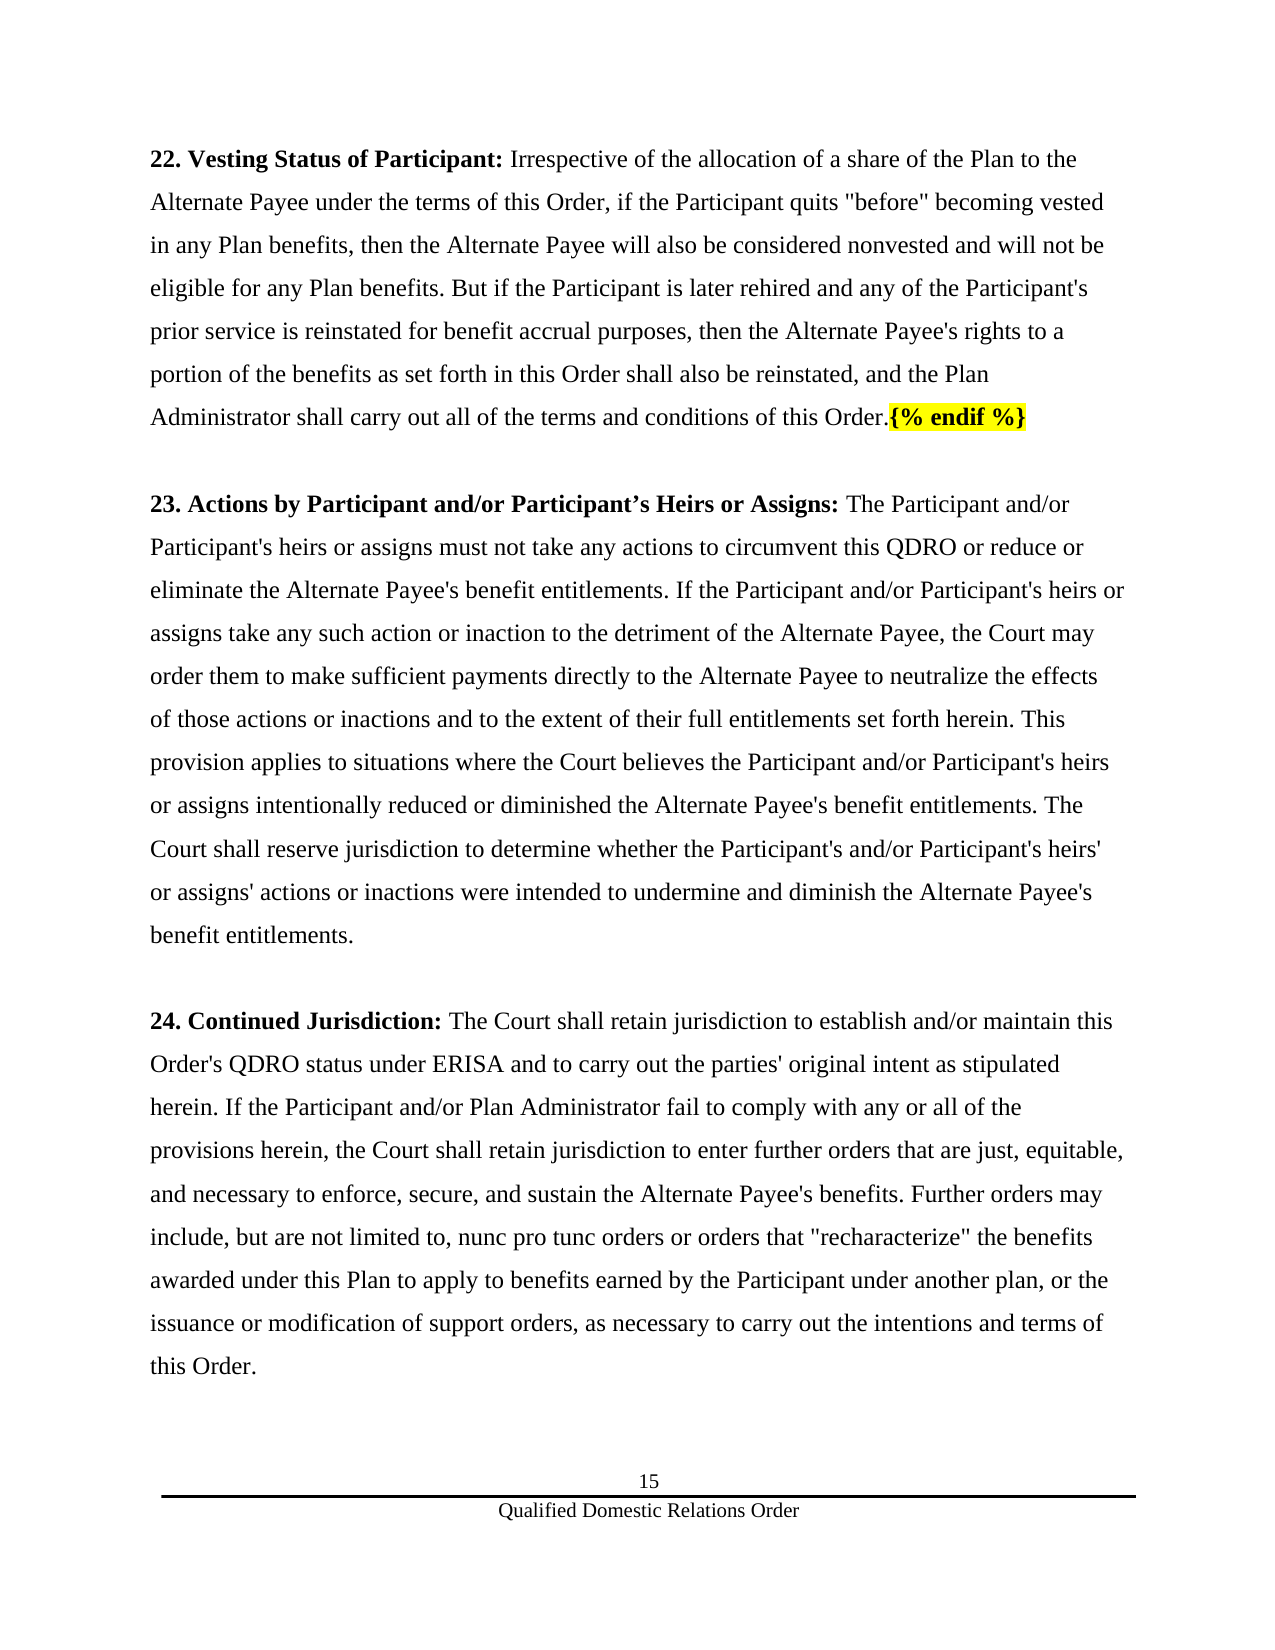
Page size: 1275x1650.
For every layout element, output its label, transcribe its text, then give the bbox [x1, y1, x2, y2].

list Continued Jurisdiction: The Court shall retain jurisdiction to establish and/or maintain this Order's QDRO status under ERISA and to carry out the parties' original intent as stipulated herein. If the Participant and/or Plan Administrator fail to comply with any or all of the provisions herein, the Court shall retain jurisdiction to enter further orders that are just, equitable, and necessary to enforce, secure, and sustain the Alternate Payee's benefits. Further orders may include, but are not limited to, nunc pro tunc orders or orders that "recharacterize" the benefits awarded under this Plan to apply to benefits earned by the Participant under another plan, or the issuance or modification of support orders, as necessary to carry out the intentions and terms of this Order. [150, 1006, 1125, 1380]
list Actions by Participant and/or Participant’s Heirs or Assigns: The Participant and/or Participant's heirs or assigns must not take any actions to circumvent this QDRO or reduce or eliminate the Alternate Payee's benefit entitlements. If the Participant and/or Participant's heirs or assigns take any such action or inaction to the detriment of the Alternate Payee, the Court may order them to make sufficient payments directly to the Alternate Payee to neutralize the effects of those actions or inactions and to the extent of their full entitlements set forth herein. This provision applies to situations where the Court believes the Participant and/or Participant's heirs or assigns intentionally reduced or diminished the Alternate Payee's benefit entitlements. The Court shall reserve jurisdiction to determine whether the Participant's and/or Participant's heirs' or assigns' actions or inactions were intended to undermine and diminish the Alternate Payee's benefit entitlements. [150, 489, 1125, 949]
list Vesting Status of Participant: Irrespective of the allocation of a share of the Plan to the Alternate Payee under the terms of this Order, if the Participant quits "before" becoming vested in any Plan benefits, then the Alternate Payee will also be considered nonvested and will not be eligible for any Plan benefits. But if the Participant is later rehired and any of the Participant's prior service is reinstated for benefit accrual purposes, then the Alternate Payee's rights to a portion of the benefits as set forth in this Order shall also be reinstated, and the Plan Administrator shall carry out all of the terms and conditions of this Order.{% endif %} [150, 144, 1125, 431]
